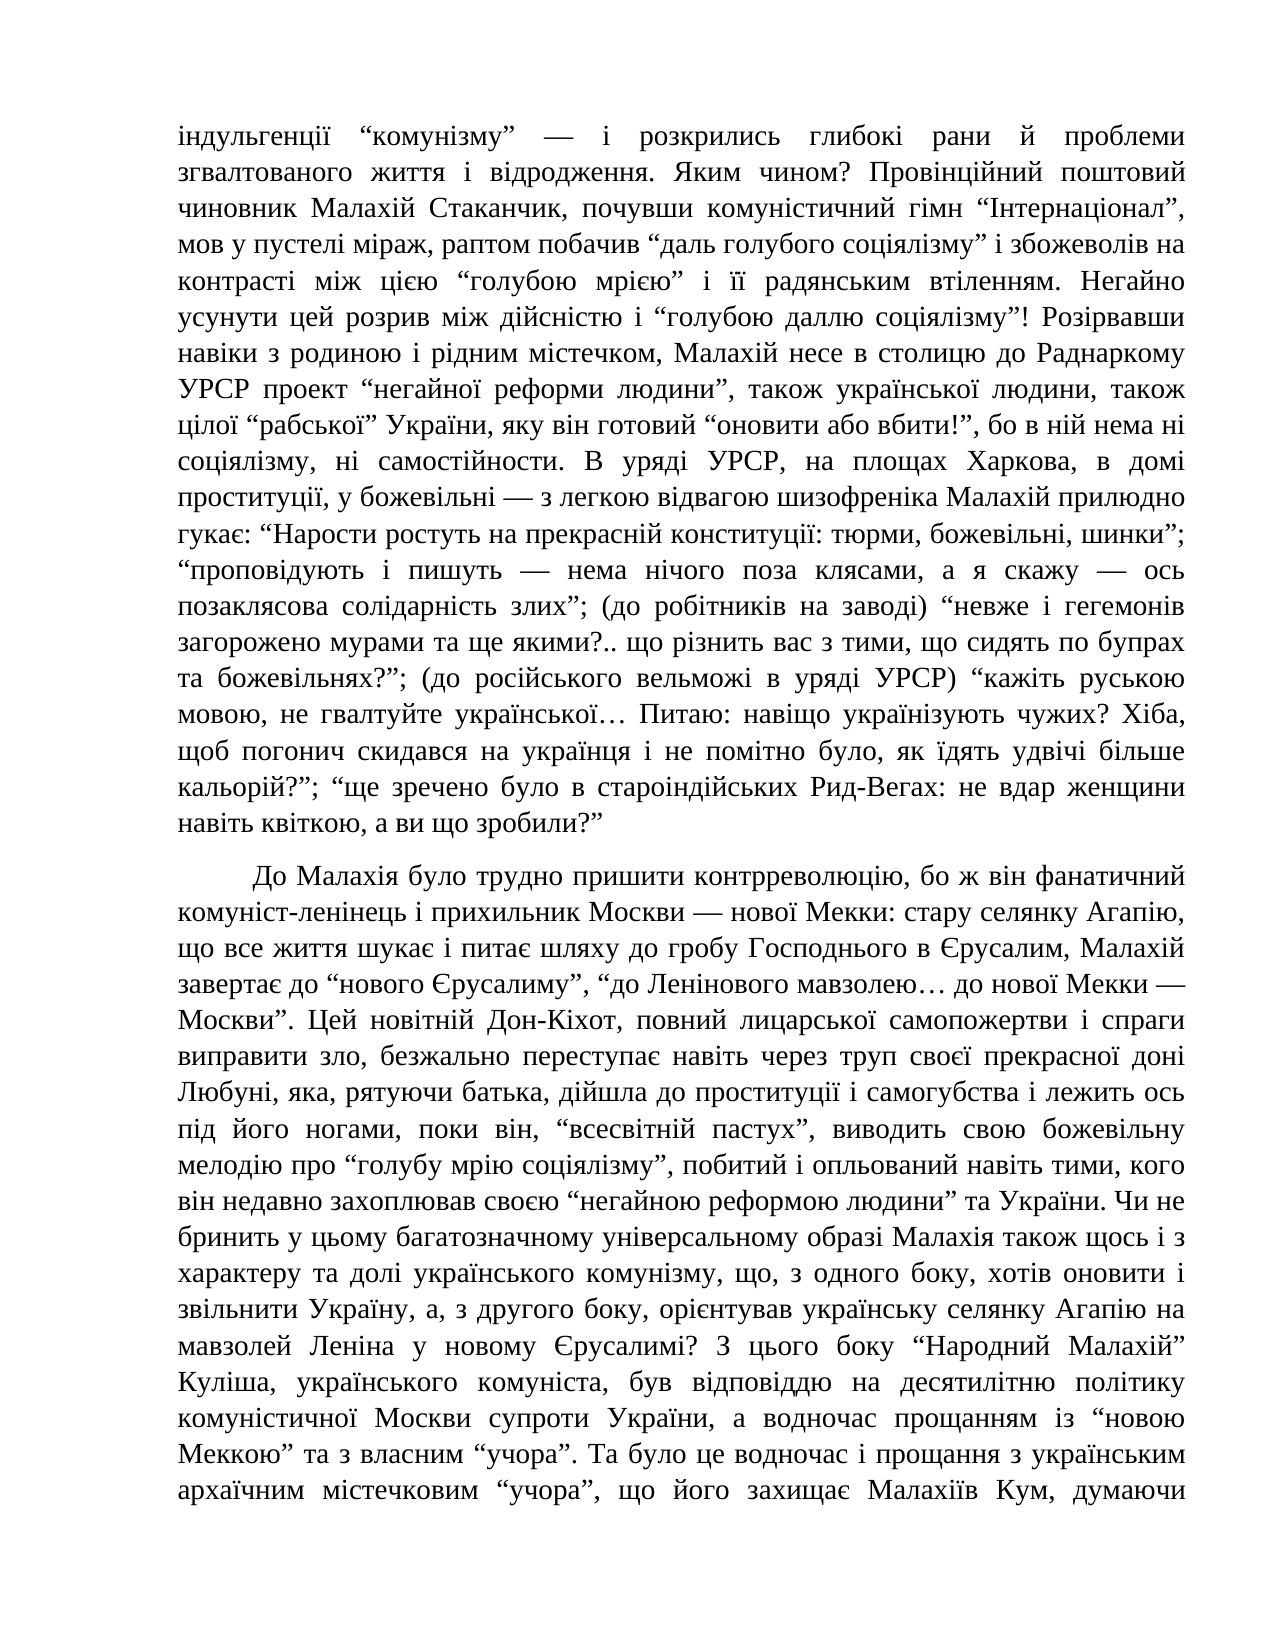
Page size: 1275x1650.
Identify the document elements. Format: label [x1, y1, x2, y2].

text [177, 118, 1186, 838]
text [177, 858, 1186, 1506]
